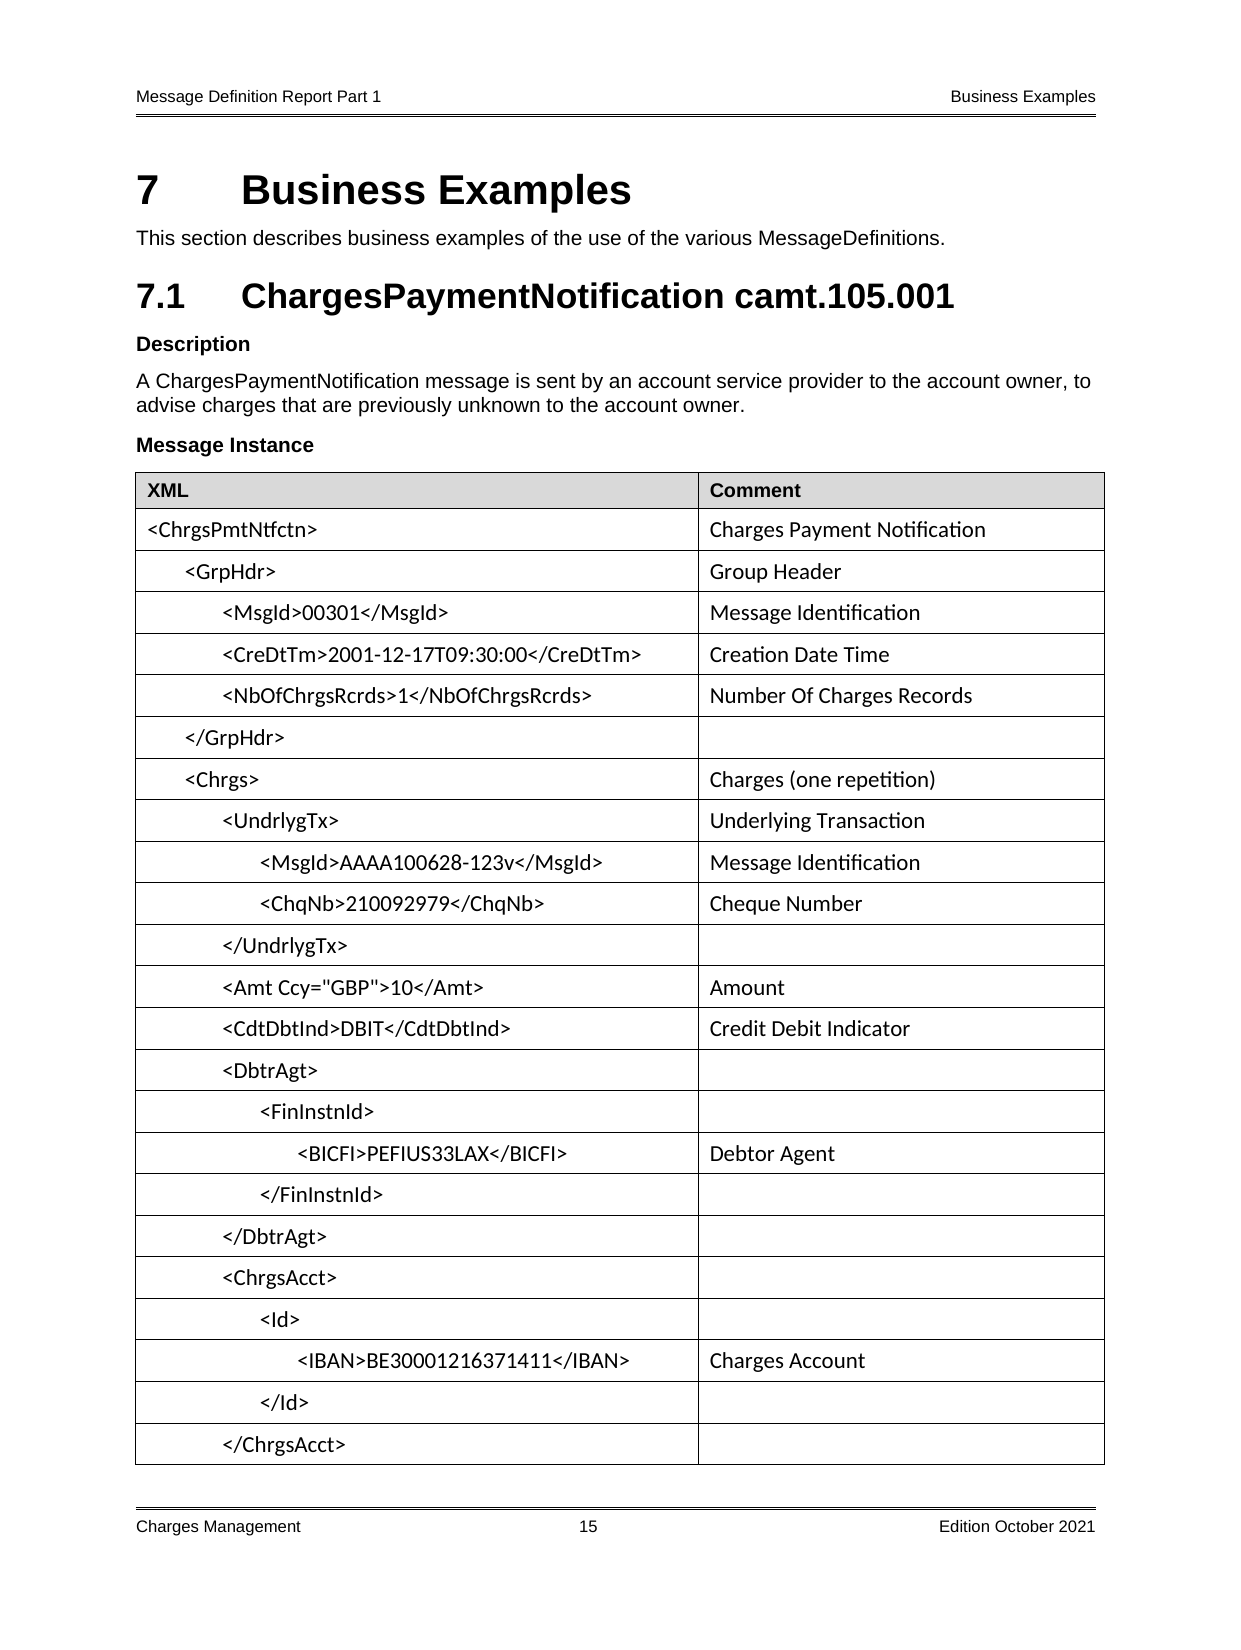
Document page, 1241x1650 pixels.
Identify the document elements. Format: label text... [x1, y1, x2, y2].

table_cell <BICFI>PEFIUS33LAX</BICFI> [136, 1133, 698, 1173]
table_cell <Chrgs> [136, 759, 698, 799]
table_cell </FinInstnId> [136, 1174, 698, 1215]
table_cell <MsgId>AAAA100628-123v</MsgId> [136, 842, 698, 882]
table_cell </GrpHdr> [136, 717, 698, 757]
table_cell <NbOfChrgsRcrds>1</NbOfChrgsRcrds> [136, 675, 698, 716]
table_cell <IBAN>BE30001216371411</IBAN> [136, 1340, 698, 1381]
table_cell [699, 1424, 1104, 1464]
table_cell Underlying Transaction [699, 800, 1104, 841]
table_cell Charges (one repetition) [699, 759, 1104, 799]
table_cell <CdtDbtInd>DBIT</CdtDbtInd> [136, 1008, 698, 1048]
table_cell <FinInstnId> [136, 1091, 698, 1132]
table_cell <Amt Ccy="GBP">10</Amt> [136, 966, 698, 1007]
table_cell [699, 1382, 1104, 1422]
table_cell Credit Debit Indicator [699, 1008, 1104, 1048]
table_cell Amount [699, 966, 1104, 1007]
table_cell <ChrgsAcct> [136, 1257, 698, 1298]
table_cell <Id> [136, 1299, 698, 1339]
table_cell Creation Date Time [699, 634, 1104, 674]
table_cell </ChrgsAcct> [136, 1424, 698, 1464]
subtitle Business Examples [136, 166, 1104, 213]
table_cell <CreDtTm>2001-12-17T09:30:00</CreDtTm> [136, 634, 698, 674]
table_cell Debtor Agent [699, 1133, 1104, 1173]
table_cell [699, 1174, 1104, 1215]
table_cell [699, 925, 1104, 965]
table_cell <ChqNb>210092979</ChqNb> [136, 883, 698, 924]
table_cell Number Of Charges Records [699, 675, 1104, 716]
table_cell [699, 1216, 1104, 1256]
table_cell </UndrlygTx> [136, 925, 698, 965]
table_cell [699, 1257, 1104, 1298]
table_cell [699, 1050, 1104, 1090]
subtitle ChargesPaymentNotification camt.105.001 [136, 275, 1104, 316]
table_cell Group Header [699, 551, 1104, 591]
table_cell <UndrlygTx> [136, 800, 698, 841]
table_cell Charges Payment Notification [699, 509, 1104, 550]
text A ChargesPaymentNotification message is sent by an account service provider to the account owner, to advise charges that are previously unknown to the account owner. [136, 369, 1104, 417]
table_cell </Id> [136, 1382, 698, 1422]
table_cell Charges Account [699, 1340, 1104, 1381]
table_cell [699, 717, 1104, 757]
table_header Comment [699, 473, 1104, 508]
table_cell Cheque Number [699, 883, 1104, 924]
table_cell Message Identification [699, 592, 1104, 633]
table_cell <MsgId>00301</MsgId> [136, 592, 698, 633]
table_cell <DbtrAgt> [136, 1050, 698, 1090]
table_cell Message Identification [699, 842, 1104, 882]
text Message Instance [136, 433, 1104, 457]
table_cell </DbtrAgt> [136, 1216, 698, 1256]
table_cell [699, 1299, 1104, 1339]
table_cell [699, 1091, 1104, 1132]
text This section describes business examples of the use of the various MessageDefinitions. [136, 226, 1104, 250]
text Description [136, 332, 1104, 356]
table_header XML [136, 473, 698, 508]
table_cell <ChrgsPmtNtfctn> [136, 509, 698, 550]
table_cell <GrpHdr> [136, 551, 698, 591]
